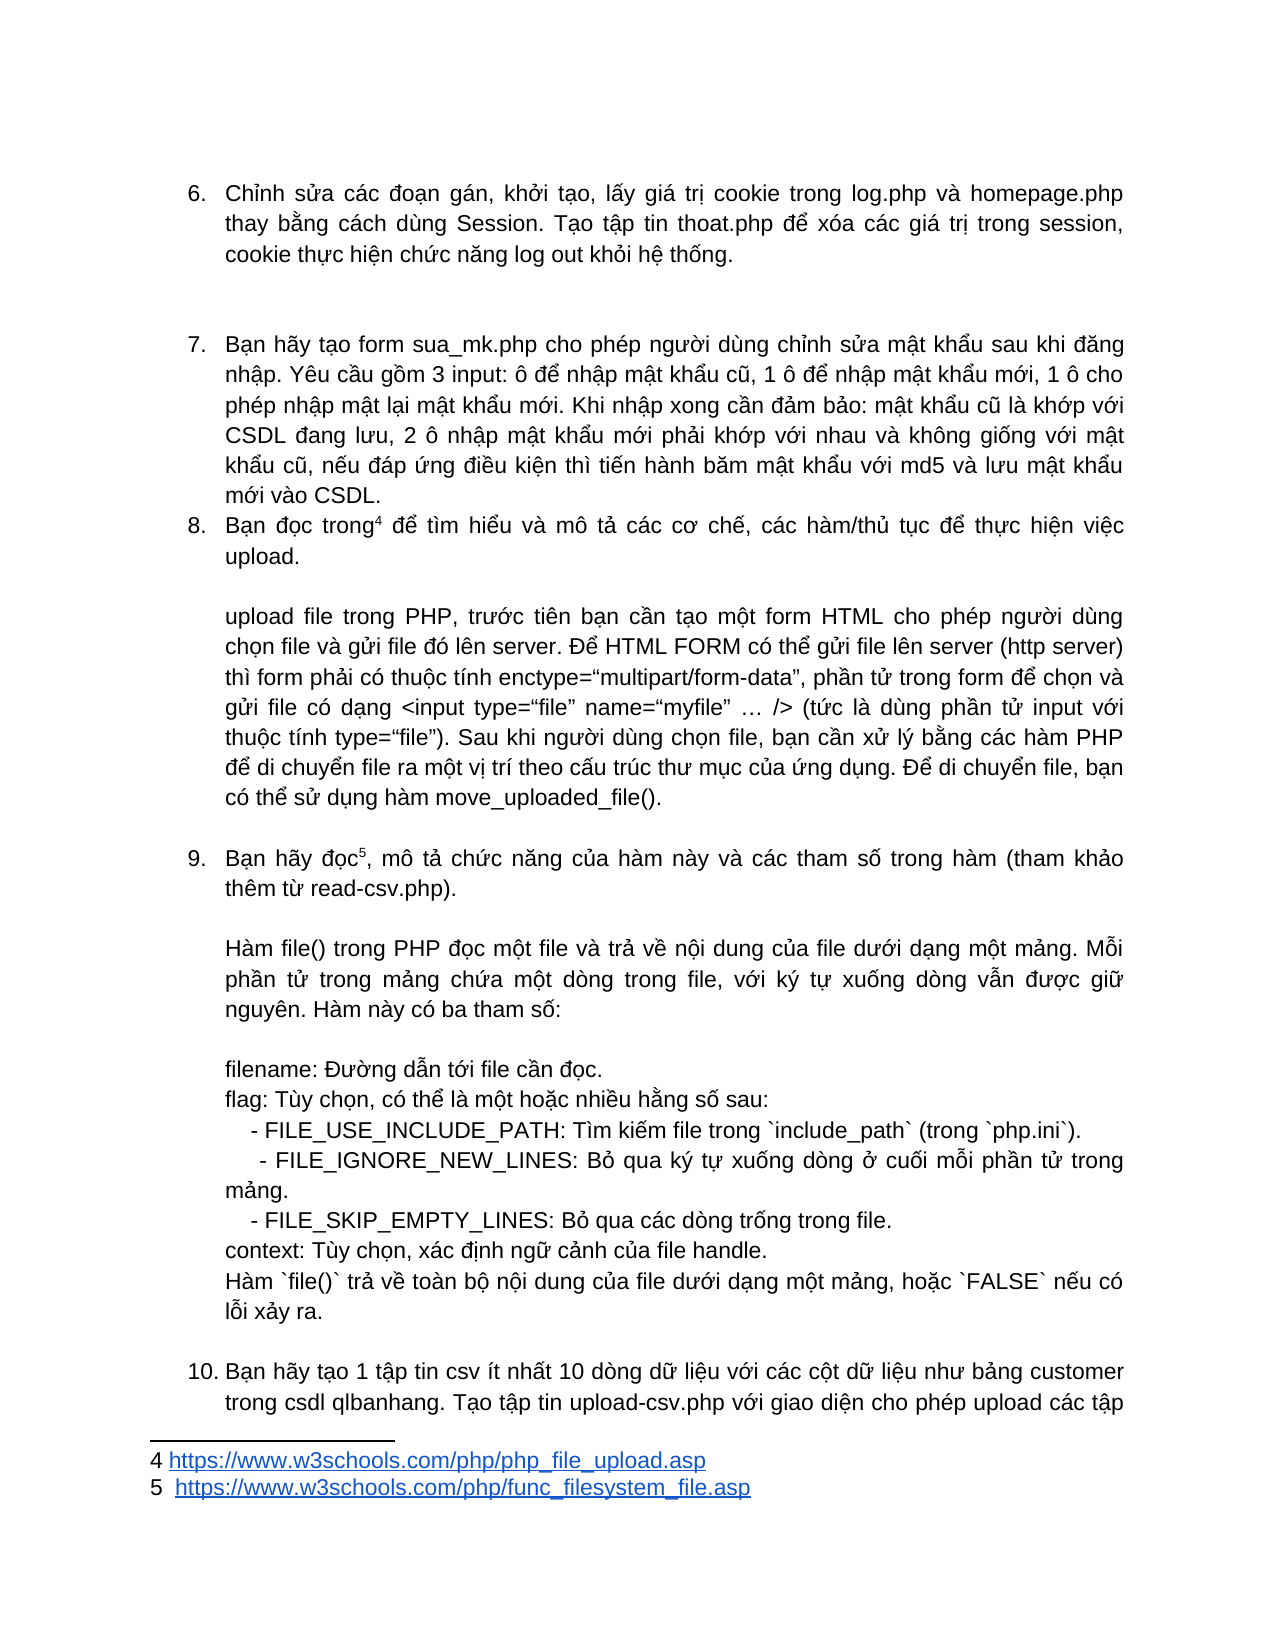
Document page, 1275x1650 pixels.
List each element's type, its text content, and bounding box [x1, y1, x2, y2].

text Hàm `file()` trả về toàn bộ nội dung của file dưới dạng một mảng, hoặc `FALSE` nếu có lỗi xảy ra. [225, 1268, 1125, 1324]
text - FILE_IGNORE_NEW_LINES: Bỏ qua ký tự xuống dòng ở cuối mỗi phần tử trong mảng. [225, 1147, 1125, 1203]
text Hàm file() trong PHP đọc một file và trả về nội dung của file dưới dạng một mảng. Mỗi phần tử trong mảng chứa một dòng trong file, với ký tự xuống dòng vẫn được giữ nguyên. Hàm này có ba tham số: [225, 905, 1125, 1022]
list Bạn hãy đọc, mô tả chức năng của hàm này và các tham số trong hàm (tham khảo thêm từ read-csv.php). [187, 845, 1125, 901]
list Bạn đọc trong để tìm hiểu và mô tả các cơ chế, các hàm/thủ tục để thực hiện việc upload. [187, 512, 1125, 569]
text filename: Đường dẫn tới file cần đọc. [225, 1056, 1125, 1083]
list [187, 1358, 1125, 1415]
list Bạn hãy tạo form sua_mk.php cho phép người dùng chỉnh sửa mật khẩu sau khi đăng nhập. Yêu cầu gồm 3 input: ô để nhập mật khẩu cũ, 1 ô để nhập mật khẩu mới, 1 ô cho phép nhập mật lại mật khẩu mới. Khi nhập xong cần đảm bảo: mật khẩu cũ là khớp với CSDL đang lưu, 2 ô nhập mật khẩu mới phải khớp với nhau và không giống với mật khẩu cũ, nếu đáp ứng điều kiện thì tiến hành băm mật khẩu với md5 và lưu mật khẩu mới vào CSDL. [187, 331, 1125, 509]
text upload file trong PHP, trước tiên bạn cần tạo một form HTML cho phép người dùng chọn file và gửi file đó lên server. Để HTML FORM có thể gửi file lên server (http server) thì form phải có thuộc tính enctype=“multipart/form-data”, phần tử trong form để chọn và gửi file có dạng <input type=“file” name=“myfile” … /> (tức là dùng phần tử input với thuộc tính type=“file”). Sau khi người dùng chọn file, bạn cần xử lý bằng các hàm PHP để di chuyển file ra một vị trí theo cấu trúc thư mục của ứng dụng. Để di chuyển file, bạn có thể sử dụng hàm move_uploaded_file(). [225, 573, 1125, 811]
list Chỉnh sửa các đoạn gán, khởi tạo, lấy giá trị cookie trong log.php và homepage.php thay bằng cách dùng Session. Tạo tập tin thoat.php để xóa các giá trị trong session, cookie thực hiện chức năng log out khỏi hệ thống. [187, 180, 1125, 267]
text context: Tùy chọn, xác định ngữ cảnh của file handle. [225, 1237, 1125, 1264]
text - FILE_USE_INCLUDE_PATH: Tìm kiếm file trong `include_path` (trong `php.ini`). [225, 1117, 1125, 1143]
text flag: Tùy chọn, có thể là một hoặc nhiều hằng số sau: [225, 1086, 1125, 1113]
text - FILE_SKIP_EMPTY_LINES: Bỏ qua các dòng trống trong file. [225, 1207, 1125, 1234]
